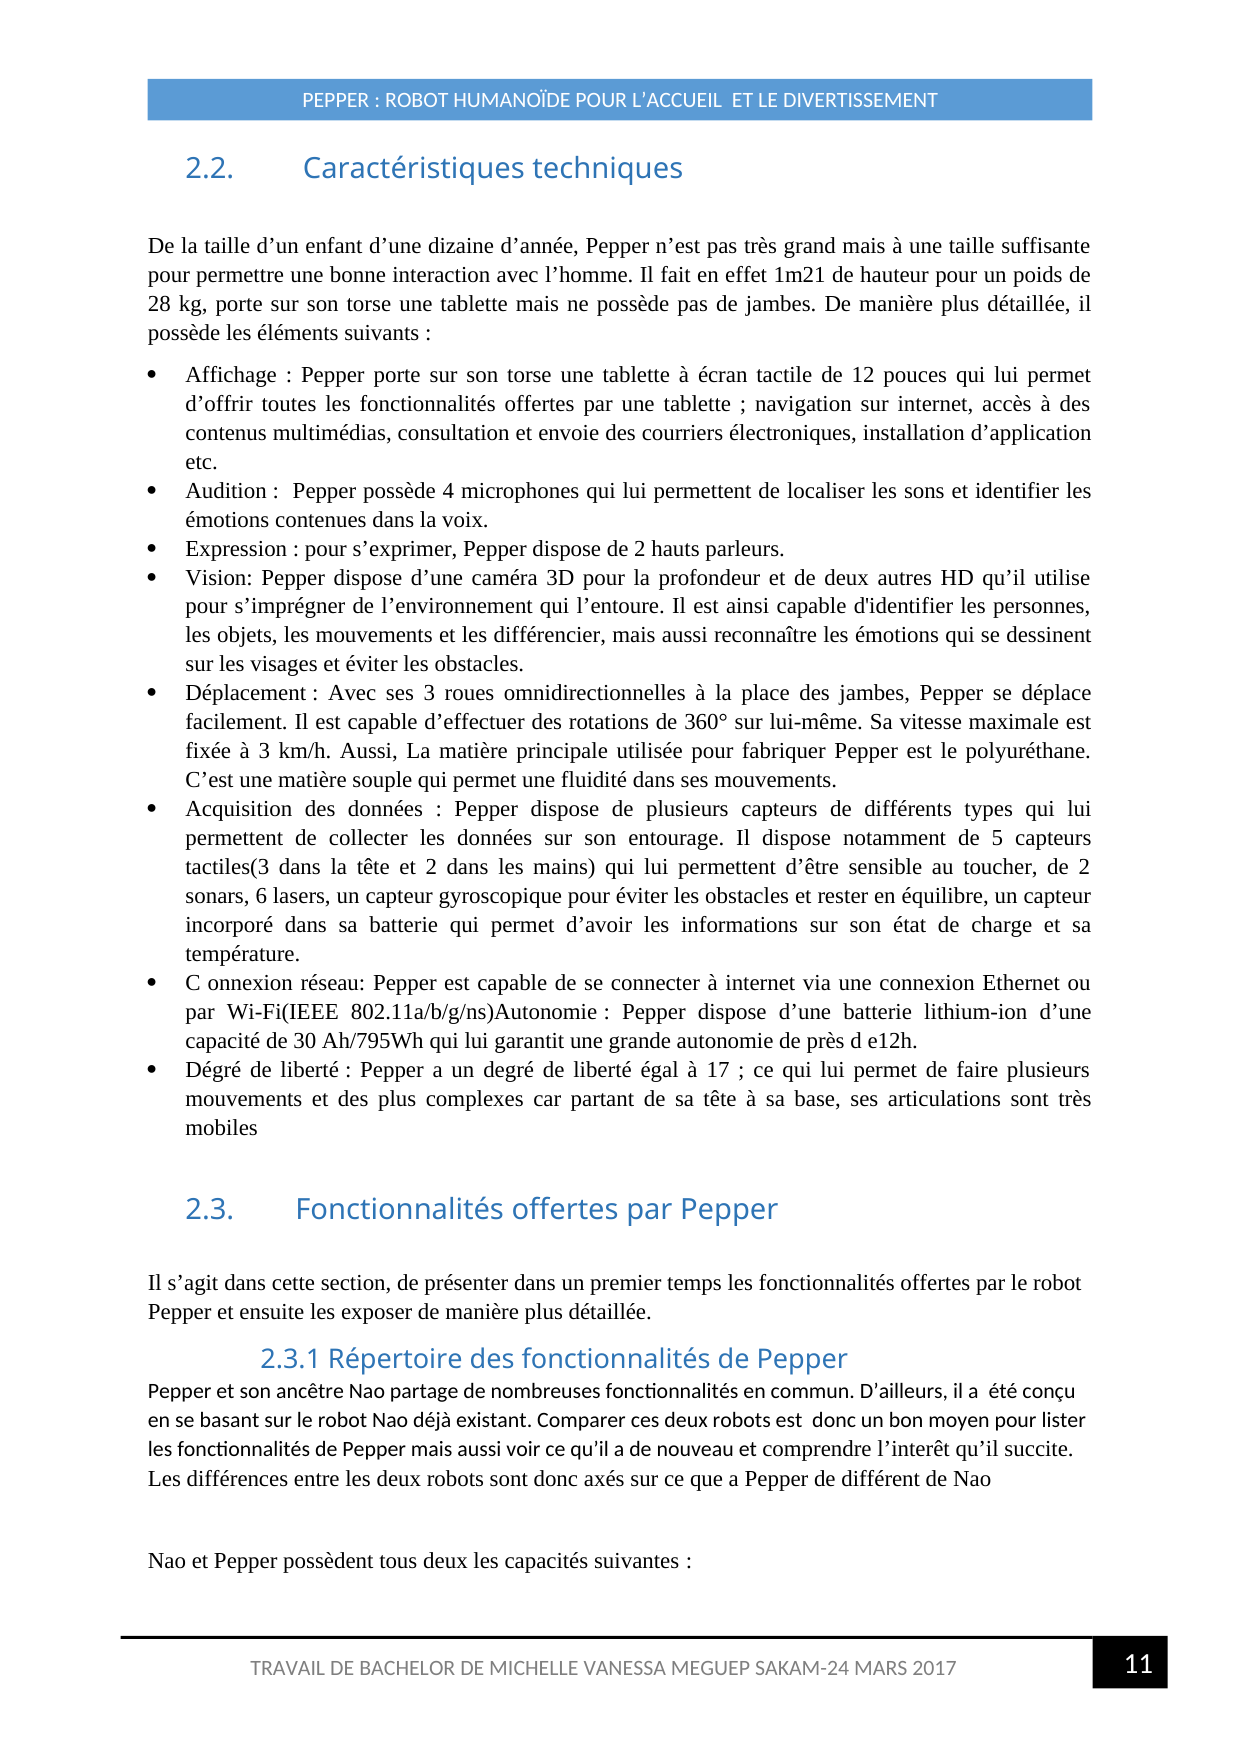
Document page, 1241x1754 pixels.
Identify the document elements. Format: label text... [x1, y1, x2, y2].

text Pepper et son ancêtre Nao partage de nombreuses fonctionnalités en commun. D’ailleurs, il a été conçu en se basant sur le robot Nao déjà existant. Comparer ces deux robots est donc un bon moyen pour lister les fonctionnalités de Pepper mais aussi voir ce qu’il a de nouveau et comprendre l’interêt qu’il succite. Les différences entre les deux robots sont donc axés sur ce que a Pepper de différent de Nao [148, 1377, 1093, 1491]
text Il s’agit dans cette section, de présenter dans un premier temps les fonctionnalités offertes par le robot Pepper et ensuite les exposer de manière plus détaillée. [148, 1269, 1093, 1325]
list Audition : Pepper possède 4 microphones qui lui permettent de localiser les sons et identifier les émotions contenues dans la voix. [148, 477, 1093, 532]
text De la taille d’un enfant d’une dizaine d’année, Pepper n’est pas très grand mais à une taille suffisante pour permettre une bonne interaction avec l’homme. Il fait en effet 1m21 de hauteur pour un poids de 28 kg, porte sur son torse une tablette mais ne possède pas de jambes. De manière plus détaillée, il possède les éléments suivants : [148, 232, 1093, 346]
text Nao et Pepper possèdent tous deux les capacités suivantes : [148, 1548, 1093, 1574]
list C onnexion réseau: Pepper est capable de se connecter à internet via une connexion Ethernet ou par Wi-Fi(IEEE 802.11a/b/g/ns)Autonomie : Pepper dispose d’une batterie lithium-ion d’une capacité de 30 Ah/795Wh qui lui garantit une grande autonomie de près d e12h. [148, 969, 1093, 1053]
list Dégré de liberté : Pepper a un degré de liberté égal à 17 ; ce qui lui permet de faire plusieurs mouvements et des plus complexes car partant de sa tête à sa base, ses articulations sont très mobiles [148, 1056, 1093, 1140]
list Vision: Pepper dispose d’une caméra 3D pour la profondeur et de deux autres HD qu’il utilise pour s’imprégner de l’environnement qui l’entoure. Il est ainsi capable d'identifier les personnes, les objets, les mouvements et les différencier, mais aussi reconnaître les émotions qui se dessinent sur les visages et éviter les obstacles. [148, 563, 1093, 677]
list Expression : pour s’exprimer, Pepper dispose de 2 hauts parleurs. [148, 534, 1093, 561]
list Déplacement : Avec ses 3 roues omnidirectionnelles à la place des jambes, Pepper se déplace facilement. Il est capable d’effectuer des rotations de 360° sur lui-même. Sa vitesse maximale est fixée à 3 km/h. Aussi, La matière principale utilisée pour fabriquer Pepper est le polyuréthane. C’est une matière souple qui permet une fluidité dans ses mouvements. [148, 679, 1093, 793]
subtitle Fonctionnalités offertes par Pepper [185, 1188, 1093, 1228]
list Affichage : Pepper porte sur son torse une tablette à écran tactile de 12 pouces qui lui permet d’offrir toutes les fonctionnalités offertes par une tablette ; navigation sur internet, accès à des contenus multimédias, consultation et envoie des courriers électroniques, installation d’application etc. [148, 361, 1093, 474]
subtitle Caractéristiques techniques [185, 148, 1093, 187]
list Acquisition des données : Pepper dispose de plusieurs capteurs de différents types qui lui permettent de collecter les données sur son entourage. Il dispose notamment de 5 capteurs tactiles(3 dans la tête et 2 dans les mains) qui lui permettent d’être sensible au toucher, de 2 sonars, 6 lasers, un capteur gyroscopique pour éviter les obstacles et rester en équilibre, un capteur incorporé dans sa batterie qui permet d’avoir les informations sur son état de charge et sa température. [148, 795, 1093, 966]
subtitle Répertoire des fonctionnalités de Pepper [260, 1340, 1093, 1377]
